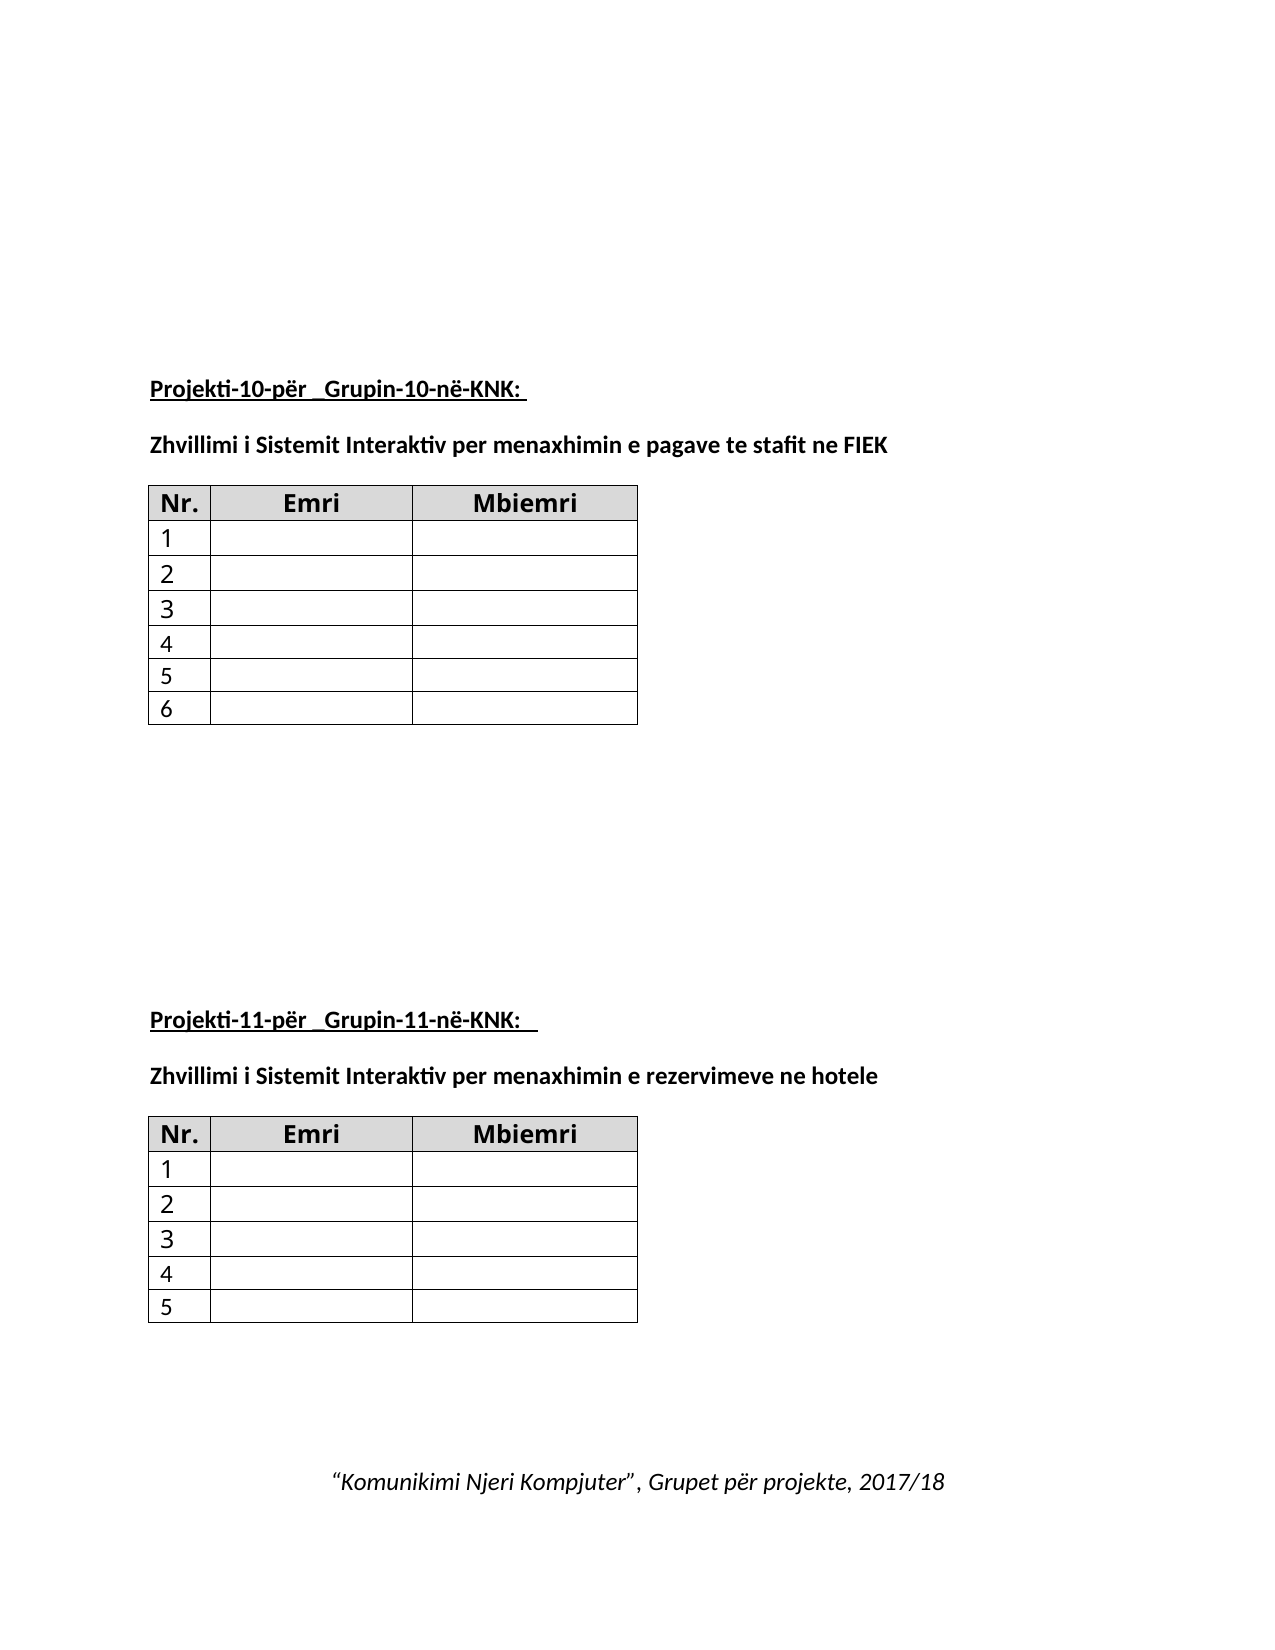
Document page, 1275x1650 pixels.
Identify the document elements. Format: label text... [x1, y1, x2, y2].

table_cell 3 [149, 1222, 210, 1256]
table_cell [413, 692, 637, 724]
table_cell [211, 591, 412, 625]
text Projekti-10-për _Grupin-10-në-KNK: [150, 373, 1125, 404]
table_cell [211, 1290, 412, 1322]
table_cell 2 [149, 556, 210, 590]
list Zhvillimi i Sistemit Interaktiv per menaxhimin e pagave te stafit ne FIEK [150, 429, 1125, 460]
table_cell [211, 659, 412, 691]
table_cell [211, 556, 412, 590]
table_header Mbiemri [413, 1117, 637, 1151]
table_cell [211, 1257, 412, 1289]
table_cell [211, 626, 412, 658]
table_cell [413, 521, 637, 555]
table_cell [211, 1152, 412, 1186]
table_cell [413, 626, 637, 658]
table_cell [413, 1187, 637, 1221]
table_cell [413, 1290, 637, 1322]
table_cell [413, 1152, 637, 1186]
table_cell [413, 1222, 637, 1256]
table_cell 4 [149, 626, 210, 658]
table_cell 3 [149, 591, 210, 625]
table_cell [413, 556, 637, 590]
table_cell [211, 692, 412, 724]
table_cell [211, 1222, 412, 1256]
table_header Emri [211, 1117, 412, 1151]
table_cell [211, 521, 412, 555]
table_cell 1 [149, 521, 210, 555]
table_cell [211, 1187, 412, 1221]
text Projekti-11-për _Grupin-11-në-KNK: [150, 1004, 1125, 1034]
table_cell 5 [149, 1290, 210, 1322]
table_header Emri [211, 486, 412, 520]
table_cell 5 [149, 659, 210, 691]
table_cell 1 [149, 1152, 210, 1186]
table_cell [413, 1257, 637, 1289]
table_cell 6 [149, 692, 210, 724]
table_header Nr. [149, 1117, 210, 1151]
table_header Mbiemri [413, 486, 637, 520]
table_cell 2 [149, 1187, 210, 1221]
table_cell [413, 591, 637, 625]
table_header Nr. [149, 486, 210, 520]
table_cell 4 [149, 1257, 210, 1289]
table_cell [413, 659, 637, 691]
list Zhvillimi i Sistemit Interaktiv per menaxhimin e rezervimeve ne hotele [150, 1060, 1125, 1090]
